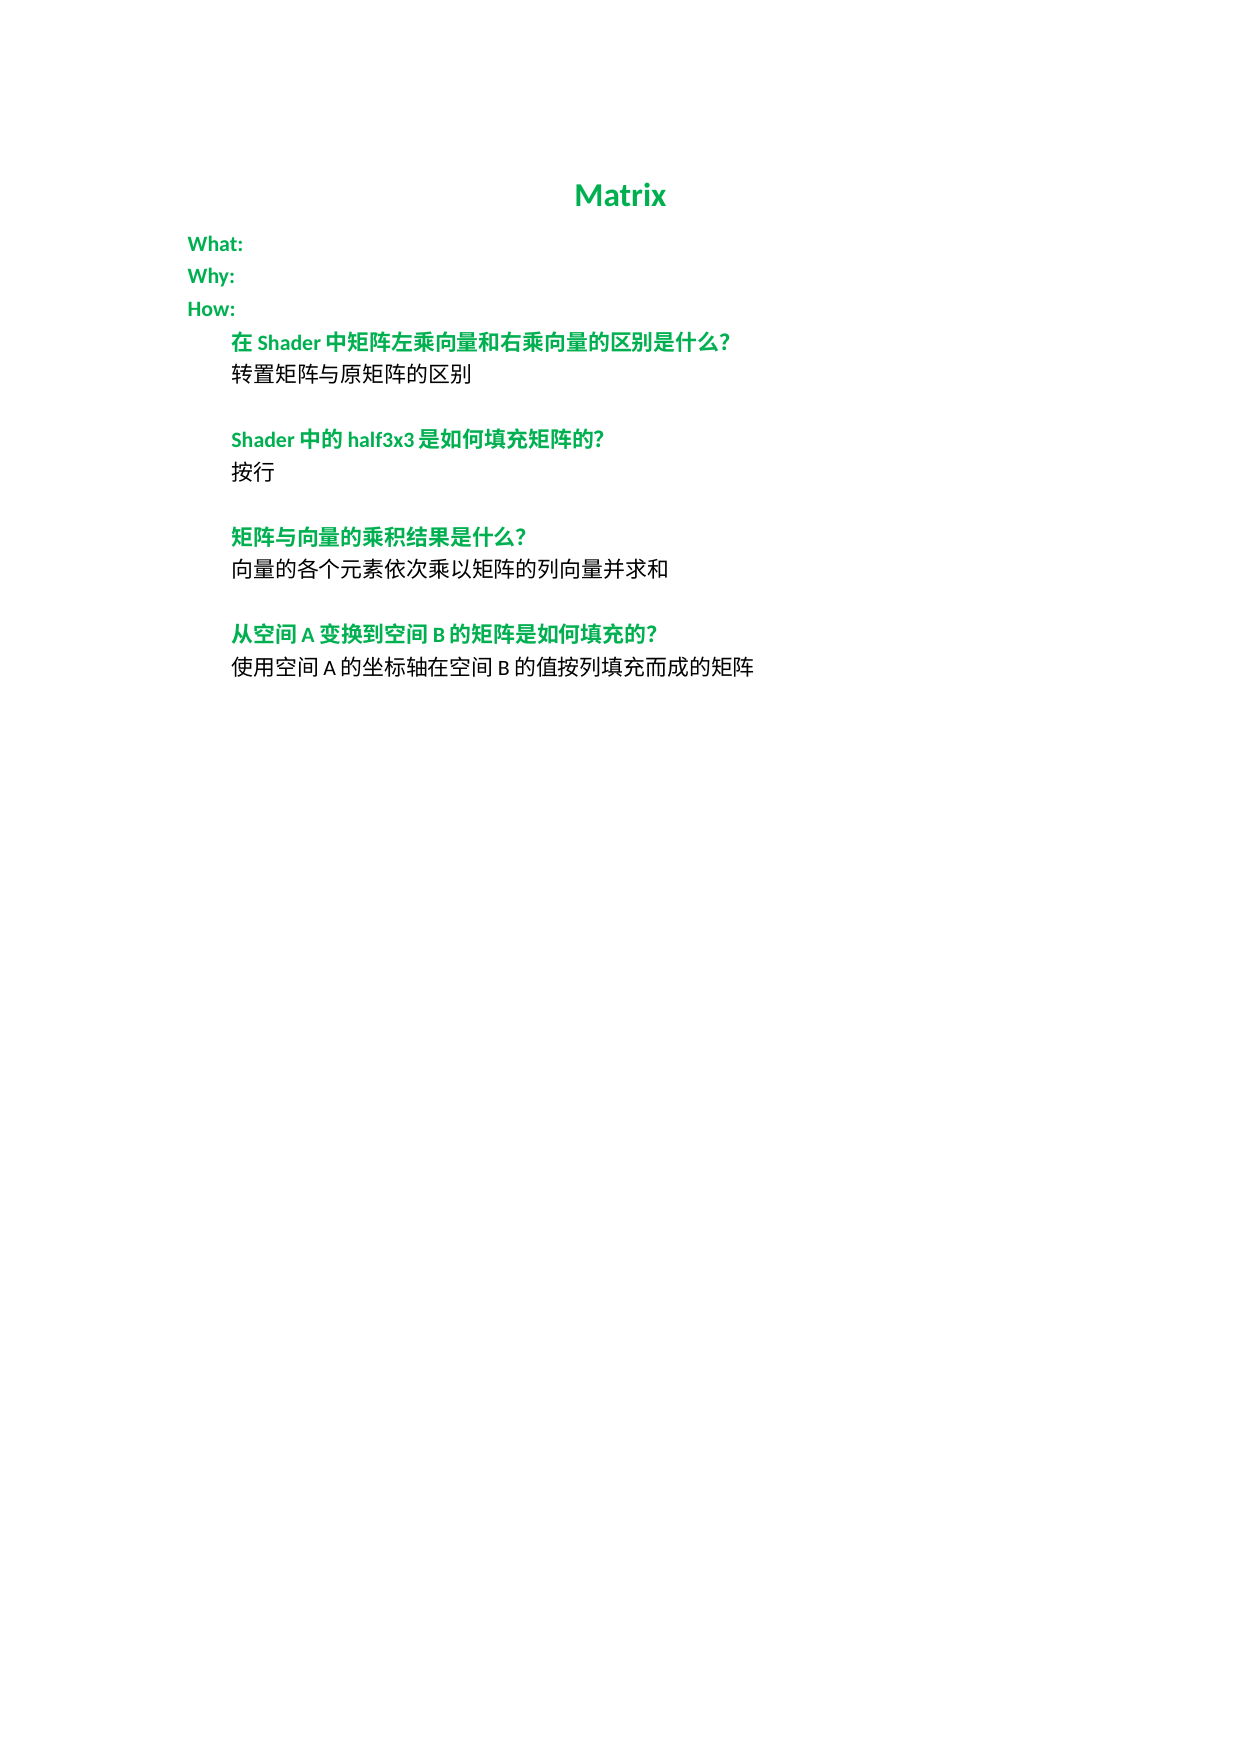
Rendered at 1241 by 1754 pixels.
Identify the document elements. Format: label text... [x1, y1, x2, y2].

text 按行 [187, 454, 1053, 487]
text What: [187, 227, 1053, 259]
text 在Shader中矩阵左乘向量和右乘向量的区别是什么？ [187, 324, 1053, 357]
text Shader中的half3x3是如何填充矩阵的？ [187, 422, 1053, 454]
text 使用空间A的坐标轴在空间B的值按列填充而成的矩阵 [187, 649, 1053, 682]
text Why: [187, 259, 1053, 292]
text 向量的各个元素依次乘以矩阵的列向量并求和 [187, 552, 1053, 584]
text 转置矩阵与原矩阵的区别 [187, 357, 1053, 389]
text 从空间A变换到空间B的矩阵是如何填充的？ [187, 617, 1053, 649]
text Matrix [187, 162, 1053, 227]
text How: [187, 292, 1053, 324]
text 矩阵与向量的乘积结果是什么？ [187, 519, 1053, 552]
